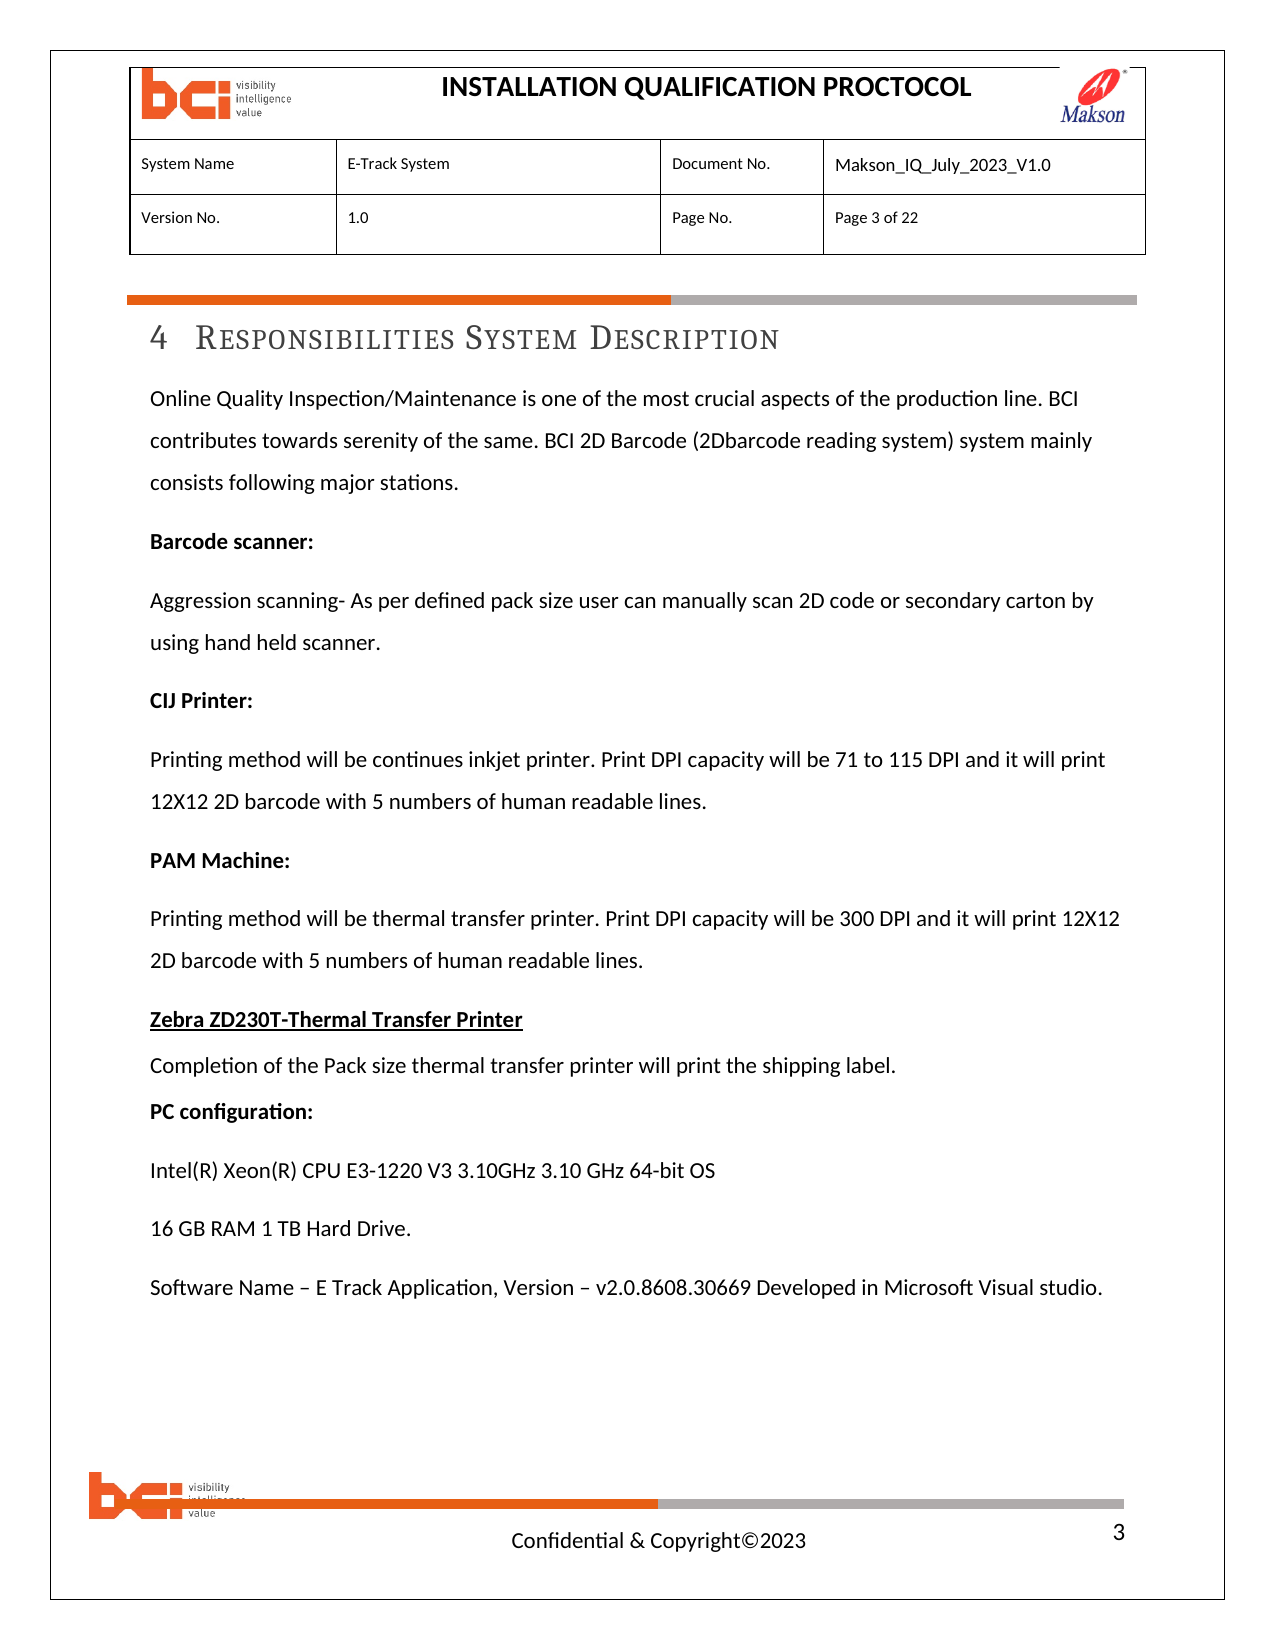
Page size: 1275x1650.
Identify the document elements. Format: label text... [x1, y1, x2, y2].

subtitle Responsibilities System Description [824, 145, 1125, 194]
text 16 GB RAM 1 TB Hard Drive. [150, 1214, 1125, 1242]
text Barcode scanner: [150, 527, 1125, 555]
text Online Quality Inspection/Maintenance is one of the most crucial aspects of the production line. BCI contributes towards serenity of the same. BCI 2D Barcode (2Dbarcode reading system) system mainly consists following major stations. [150, 384, 1125, 497]
text CIJ Printer: [150, 686, 1125, 714]
subtitle Responsibilities System Description [661, 145, 823, 194]
text Printing method will be continues inkjet printer. Print DPI capacity will be 71 to 115 DPI and it will print 12X12 2D barcode with 5 numbers of human readable lines. [150, 745, 1125, 815]
text Printing method will be thermal transfer printer. Print DPI capacity will be 300 DPI and it will print 12X12 2D barcode with 5 numbers of human readable lines. [150, 904, 1125, 974]
subtitle Responsibilities System Description [337, 145, 660, 194]
text Intel(R) Xeon(R) CPU E3-1220 V3 3.10GHz 3.10 GHz 64-bit OS [150, 1156, 1125, 1184]
text PAM Machine: [150, 846, 1125, 874]
text Aggression scanning- As per defined pack size user can manually scan 2D code or secondary carton by using hand held scanner. [150, 586, 1125, 656]
subtitle Responsibilities System Description [150, 145, 336, 194]
subtitle Responsibilities System Description [150, 195, 336, 254]
text Completion of the Pack size thermal transfer printer will print the shipping label. [150, 1051, 1125, 1079]
subtitle Responsibilities System Description [337, 195, 660, 254]
text PC configuration: [150, 1097, 1125, 1125]
text Software Name – E Track Application, Version – v2.0.8608.30669 Developed in Microsoft Visual studio. [150, 1273, 1125, 1301]
picture [1059, 67, 1130, 123]
picture [141, 68, 298, 121]
subtitle Responsibilities System Description [150, 255, 1125, 358]
subtitle Responsibilities System Description [824, 195, 1125, 254]
picture [89, 1472, 254, 1521]
subtitle Responsibilities System Description [661, 195, 823, 254]
text Zebra ZD230T-Thermal Transfer Printer [150, 1005, 1125, 1033]
